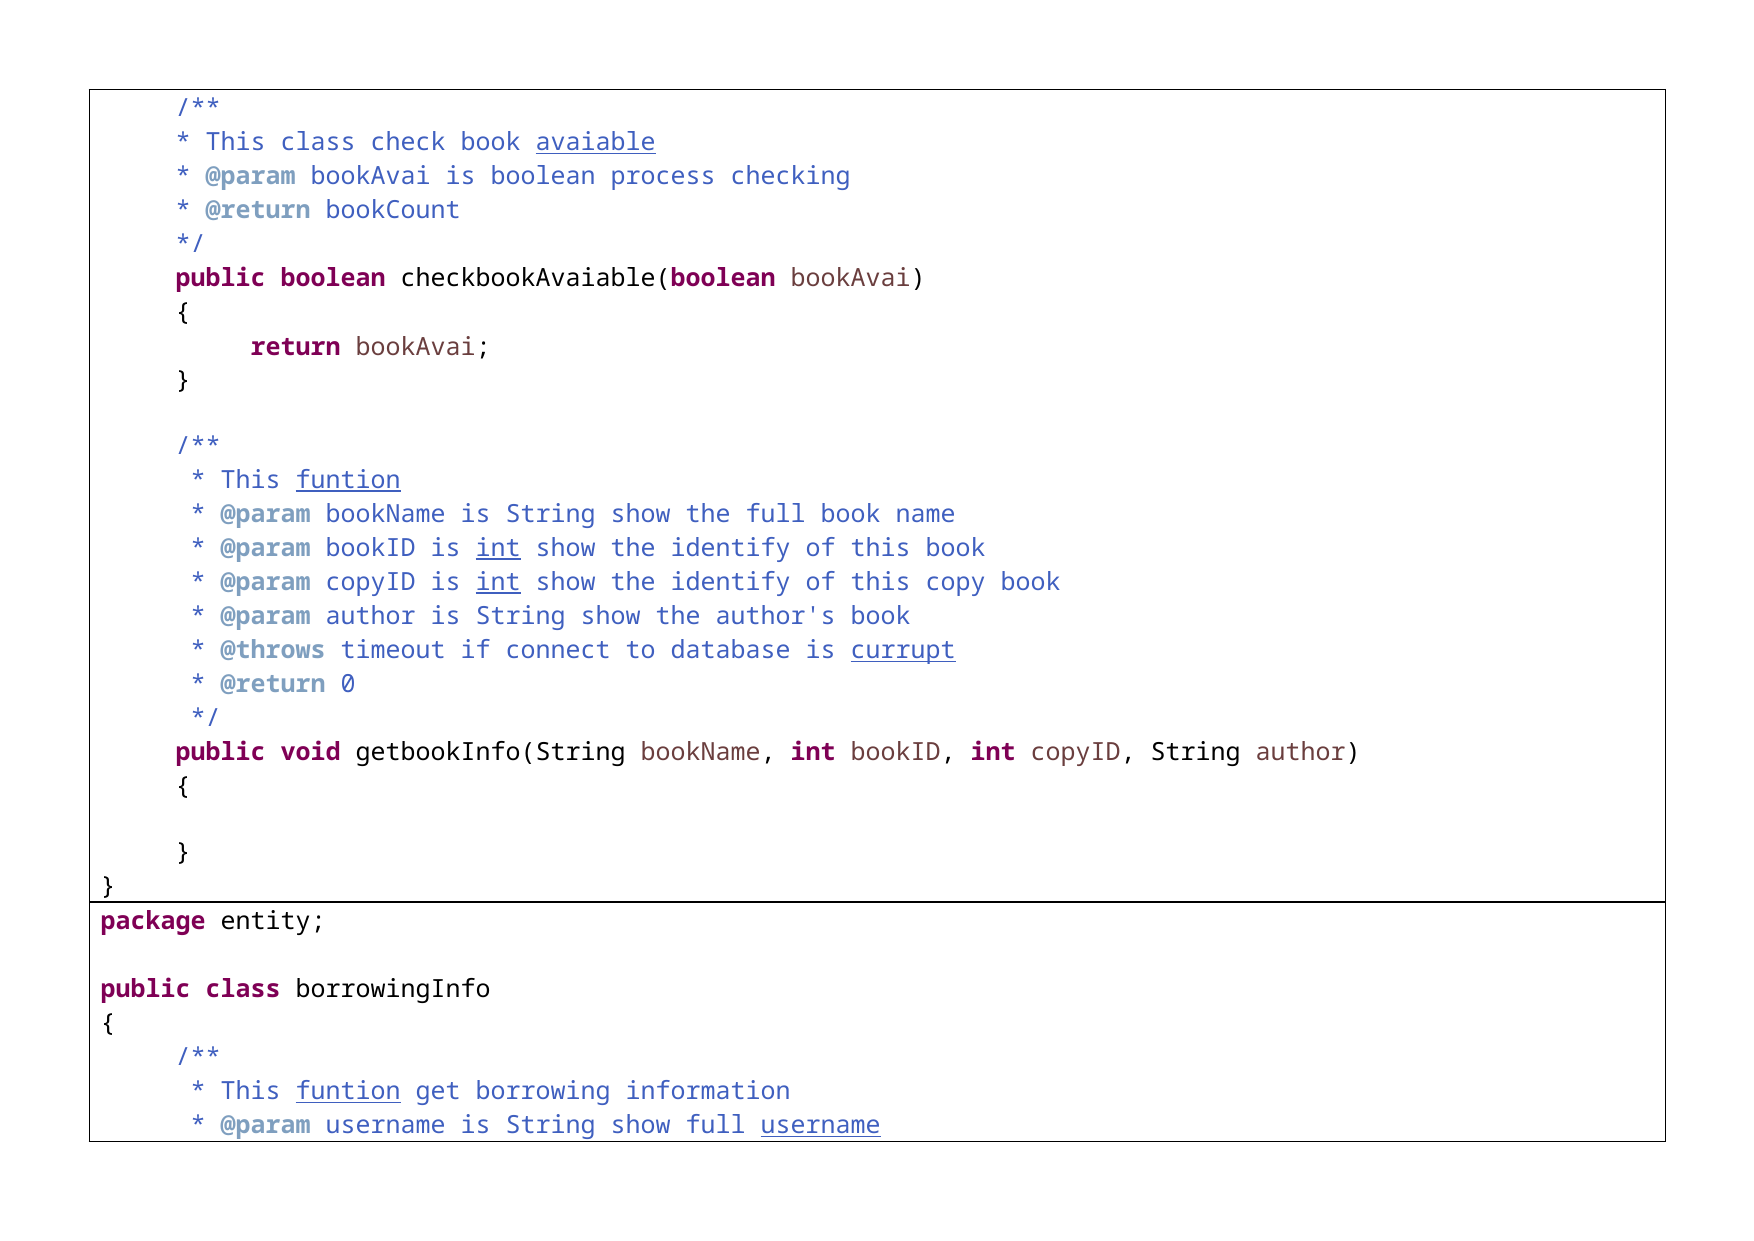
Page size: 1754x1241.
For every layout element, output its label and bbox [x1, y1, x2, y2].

table_cell [90, 90, 1665, 901]
table_cell [90, 903, 1665, 1141]
